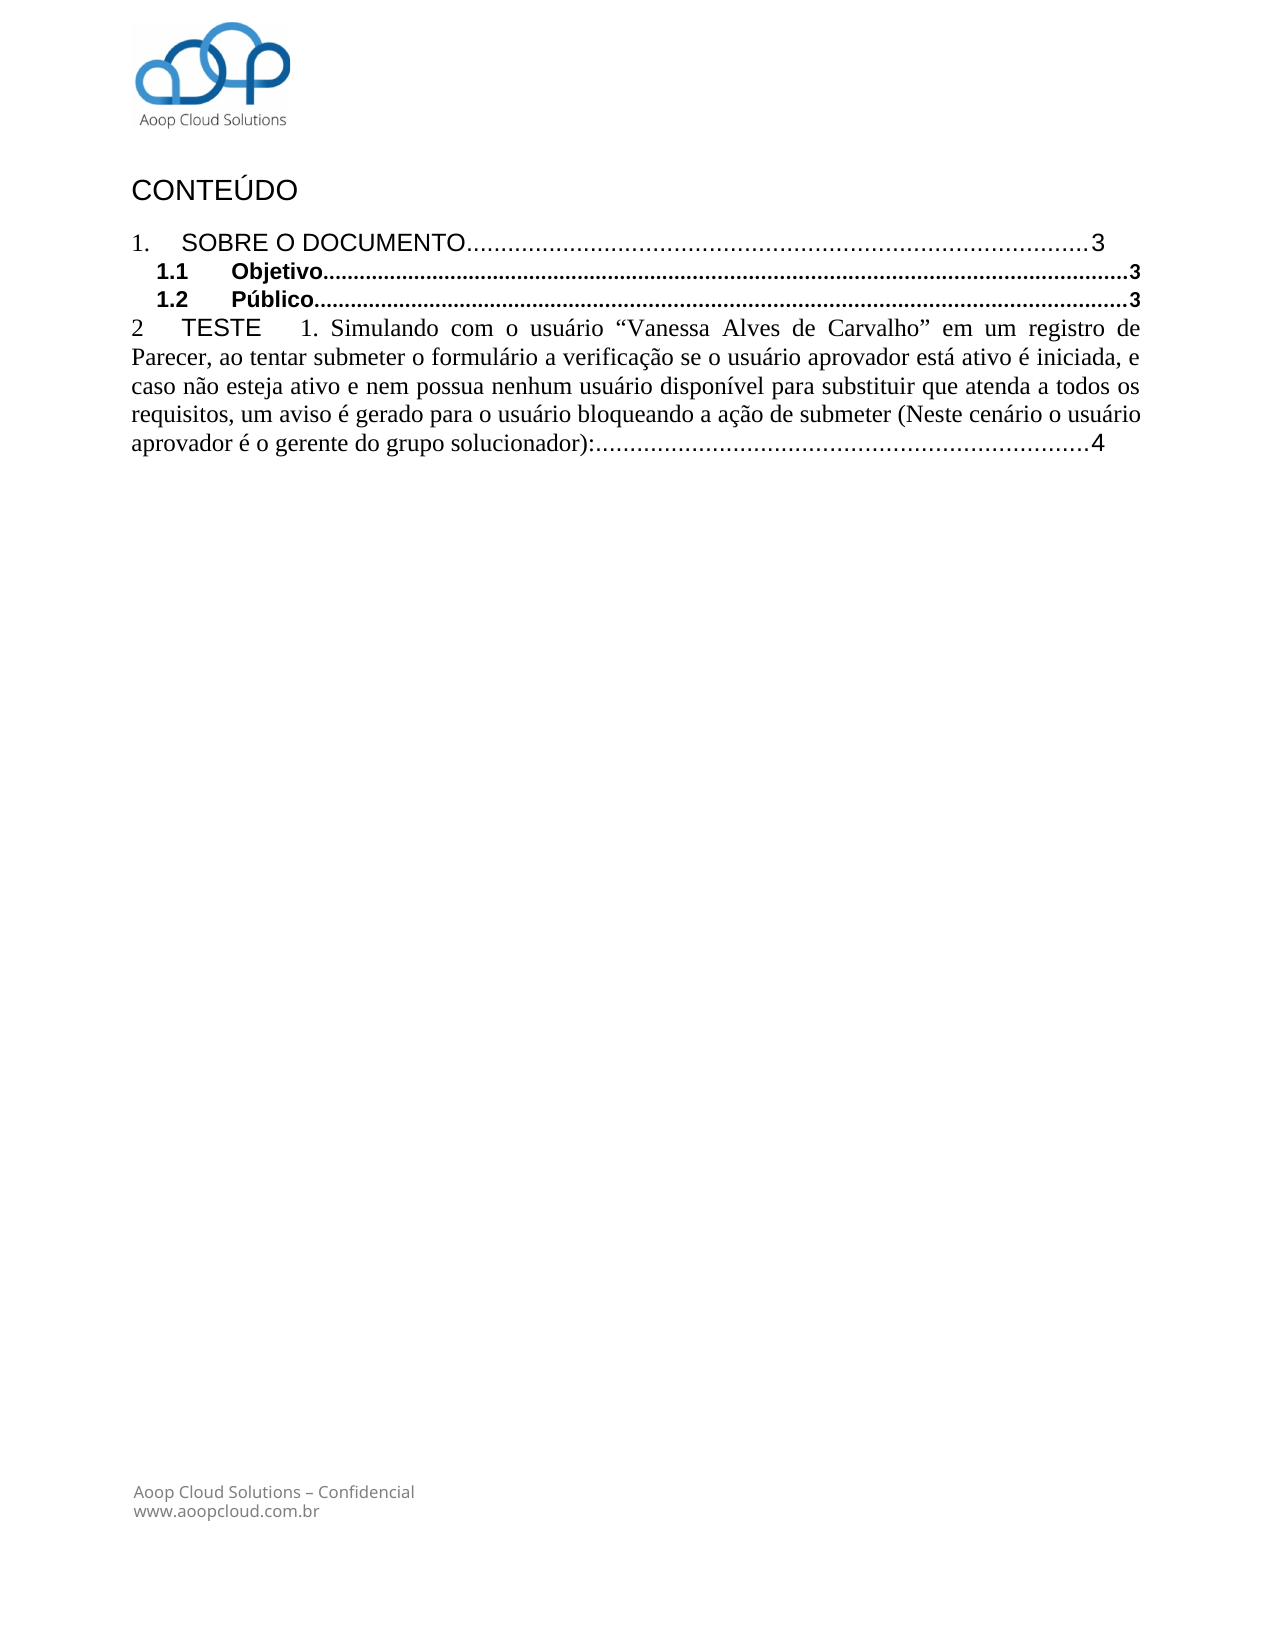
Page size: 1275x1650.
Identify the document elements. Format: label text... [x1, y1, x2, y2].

picture [131, 22, 290, 129]
text CONTEÚDO [131, 173, 1142, 207]
